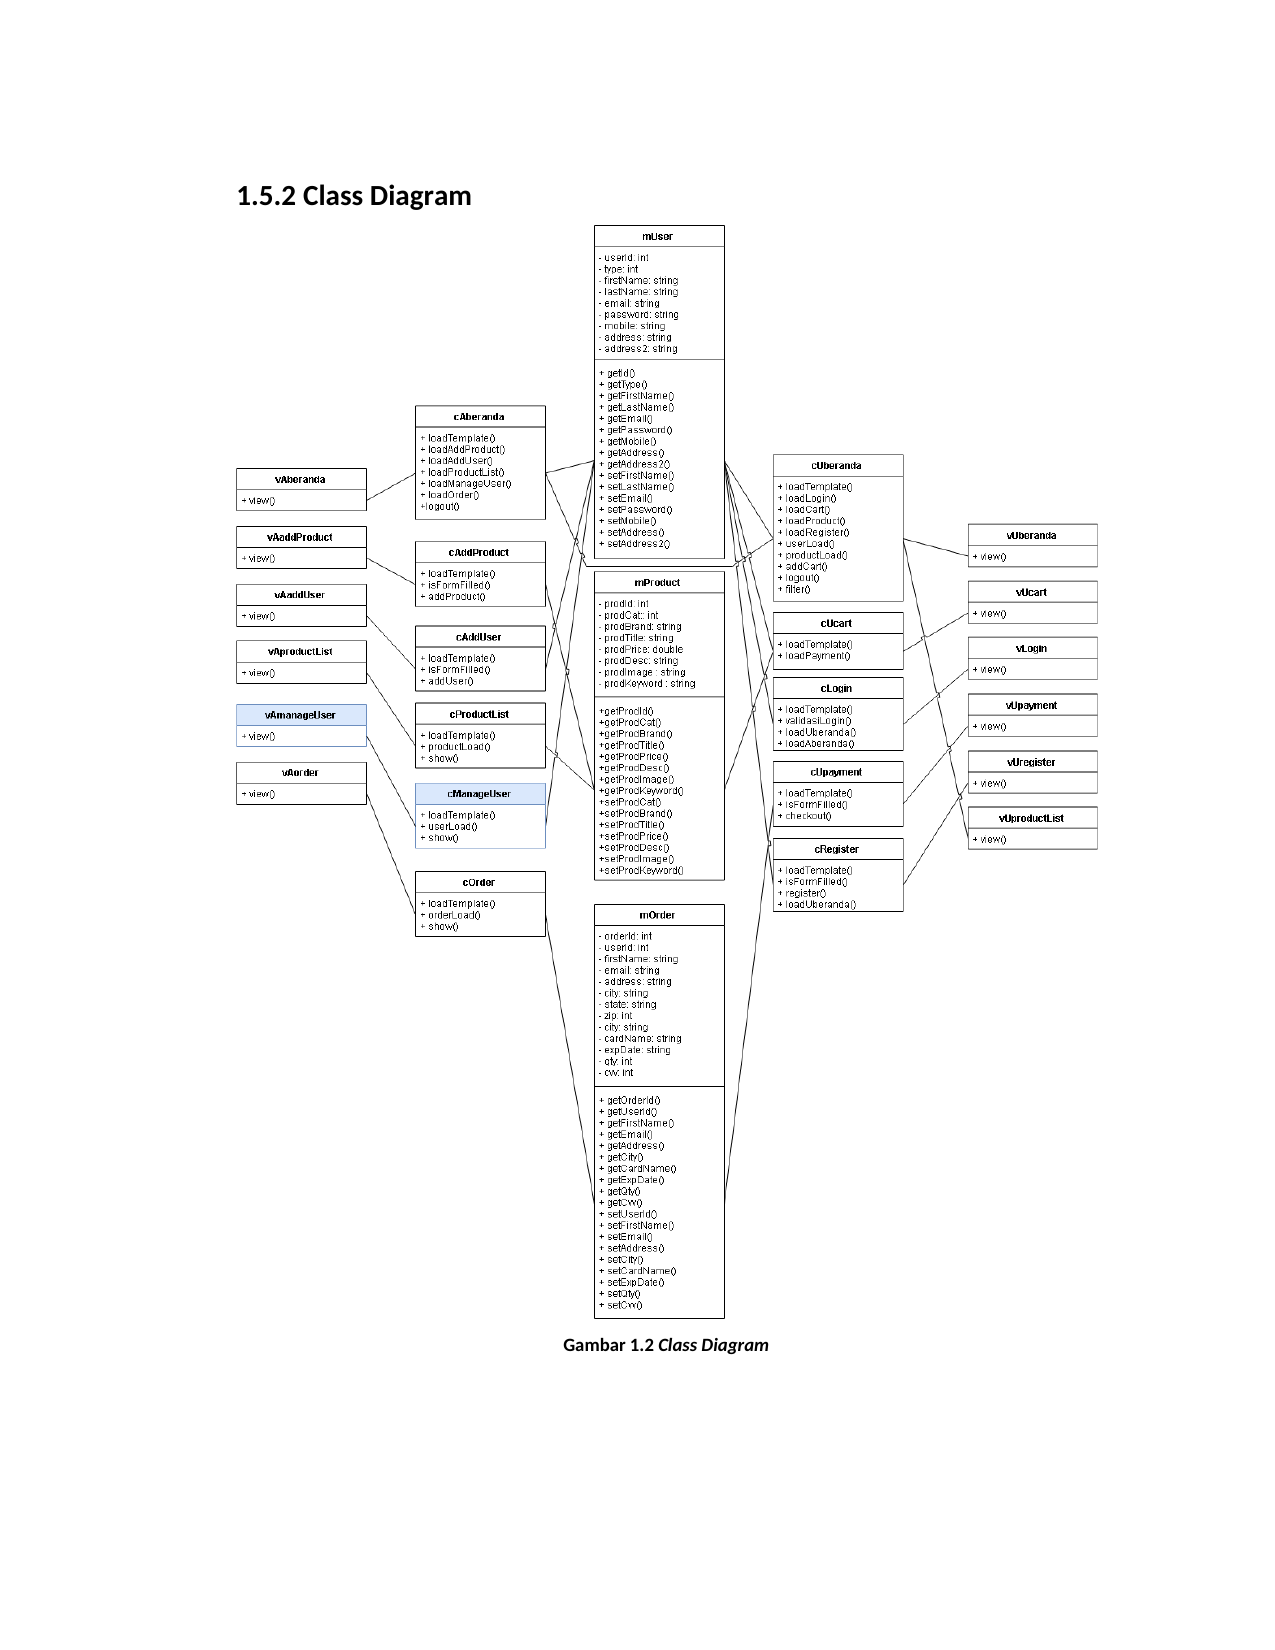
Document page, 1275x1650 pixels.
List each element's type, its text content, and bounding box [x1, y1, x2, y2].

picture [236, 225, 1098, 1321]
text Gambar 1.2 Class Diagram [236, 1333, 1098, 1356]
subtitle Class Diagram [236, 177, 1098, 213]
